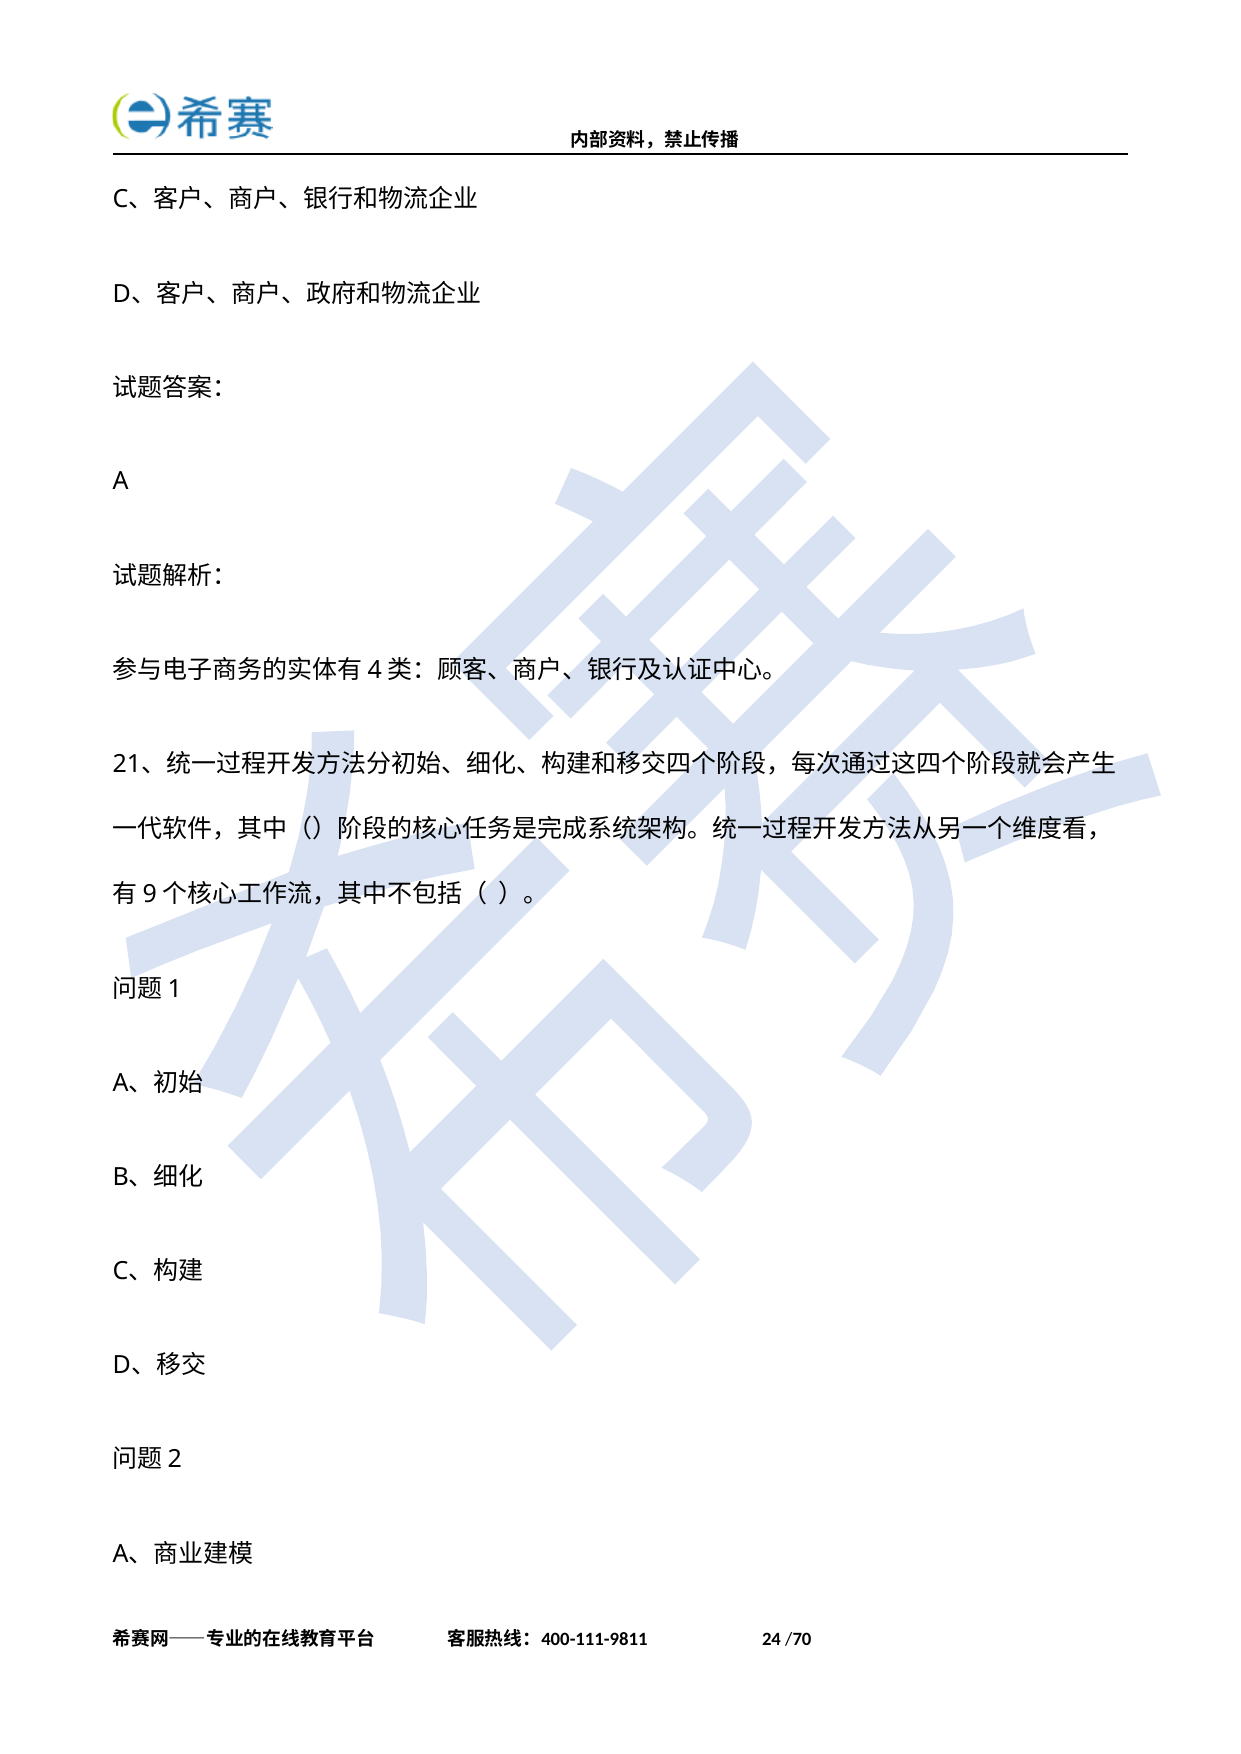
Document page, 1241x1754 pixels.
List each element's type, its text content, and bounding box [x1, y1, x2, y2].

text 问题1 [112, 954, 1128, 1019]
text A [112, 447, 1128, 512]
text 问题2 [112, 1424, 1128, 1489]
text C、构建 [112, 1236, 1128, 1301]
text 试题解析： [112, 541, 1128, 606]
picture [112, 88, 274, 146]
text 试题答案： [112, 353, 1128, 418]
text C、客户、商户、银行和物流企业 [112, 164, 1128, 229]
text D、客户、商户、政府和物流企业 [112, 259, 1128, 324]
text A、初始 [112, 1048, 1128, 1113]
text 21、统一过程开发方法分初始、细化、构建和移交四个阶段，每次通过这四个阶段就会产生一代软件，其中（）阶段的核心任务是完成系统架构。统一过程开发方法从另一个维度看，有9个核心工作流，其中不包括（ ）。 [112, 729, 1128, 924]
text A、商业建模 [112, 1519, 1128, 1584]
text B、细化 [112, 1142, 1128, 1207]
text D、移交 [112, 1330, 1128, 1395]
text 参与电子商务的实体有4类：顾客、商户、银行及认证中心。 [112, 635, 1128, 700]
